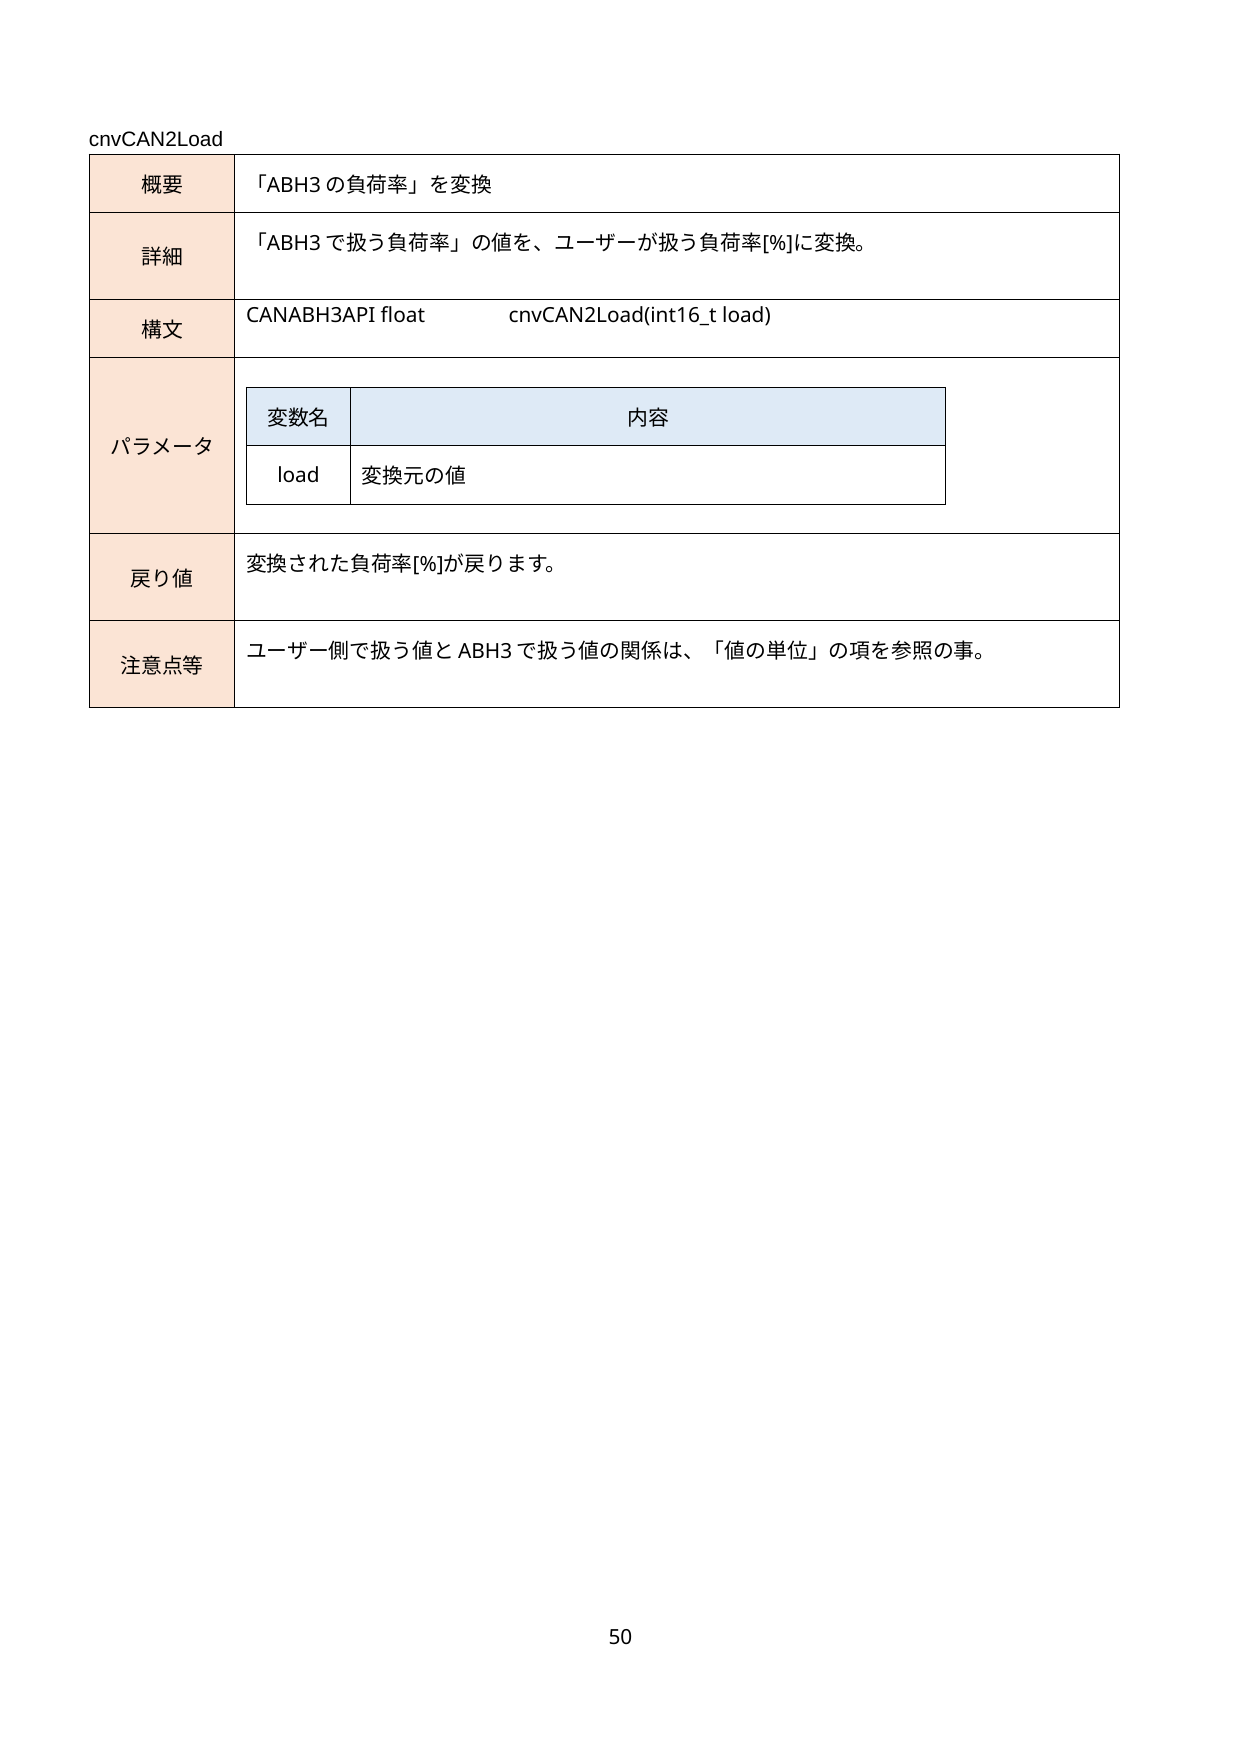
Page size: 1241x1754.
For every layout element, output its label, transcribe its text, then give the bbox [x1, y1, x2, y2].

table_cell [235, 358, 1119, 533]
table_cell 戻り値 [90, 534, 234, 620]
table_cell CANABH3API float cnvCAN2Load(int16_t load) [235, 300, 1119, 357]
table_cell 変換された負荷率[%]が戻ります。 [235, 534, 1119, 620]
table_cell 構文 [90, 300, 234, 357]
table_cell 注意点等 [90, 621, 234, 707]
table_cell ユーザー側で扱う値とABH3で扱う値の関係は、「値の単位」の項を参照の事。 [235, 621, 1119, 707]
table_cell 「ABH3で扱う負荷率」の値を、ユーザーが扱う負荷率[%]に変換。 [235, 213, 1119, 299]
table_header 概要 [90, 155, 234, 212]
table_header 「ABH3の負荷率」を変換 [235, 155, 1119, 212]
subtitle cnvCAN2Load [89, 125, 1152, 153]
table_cell パラメータ [90, 358, 234, 533]
table_cell 詳細 [90, 213, 234, 299]
